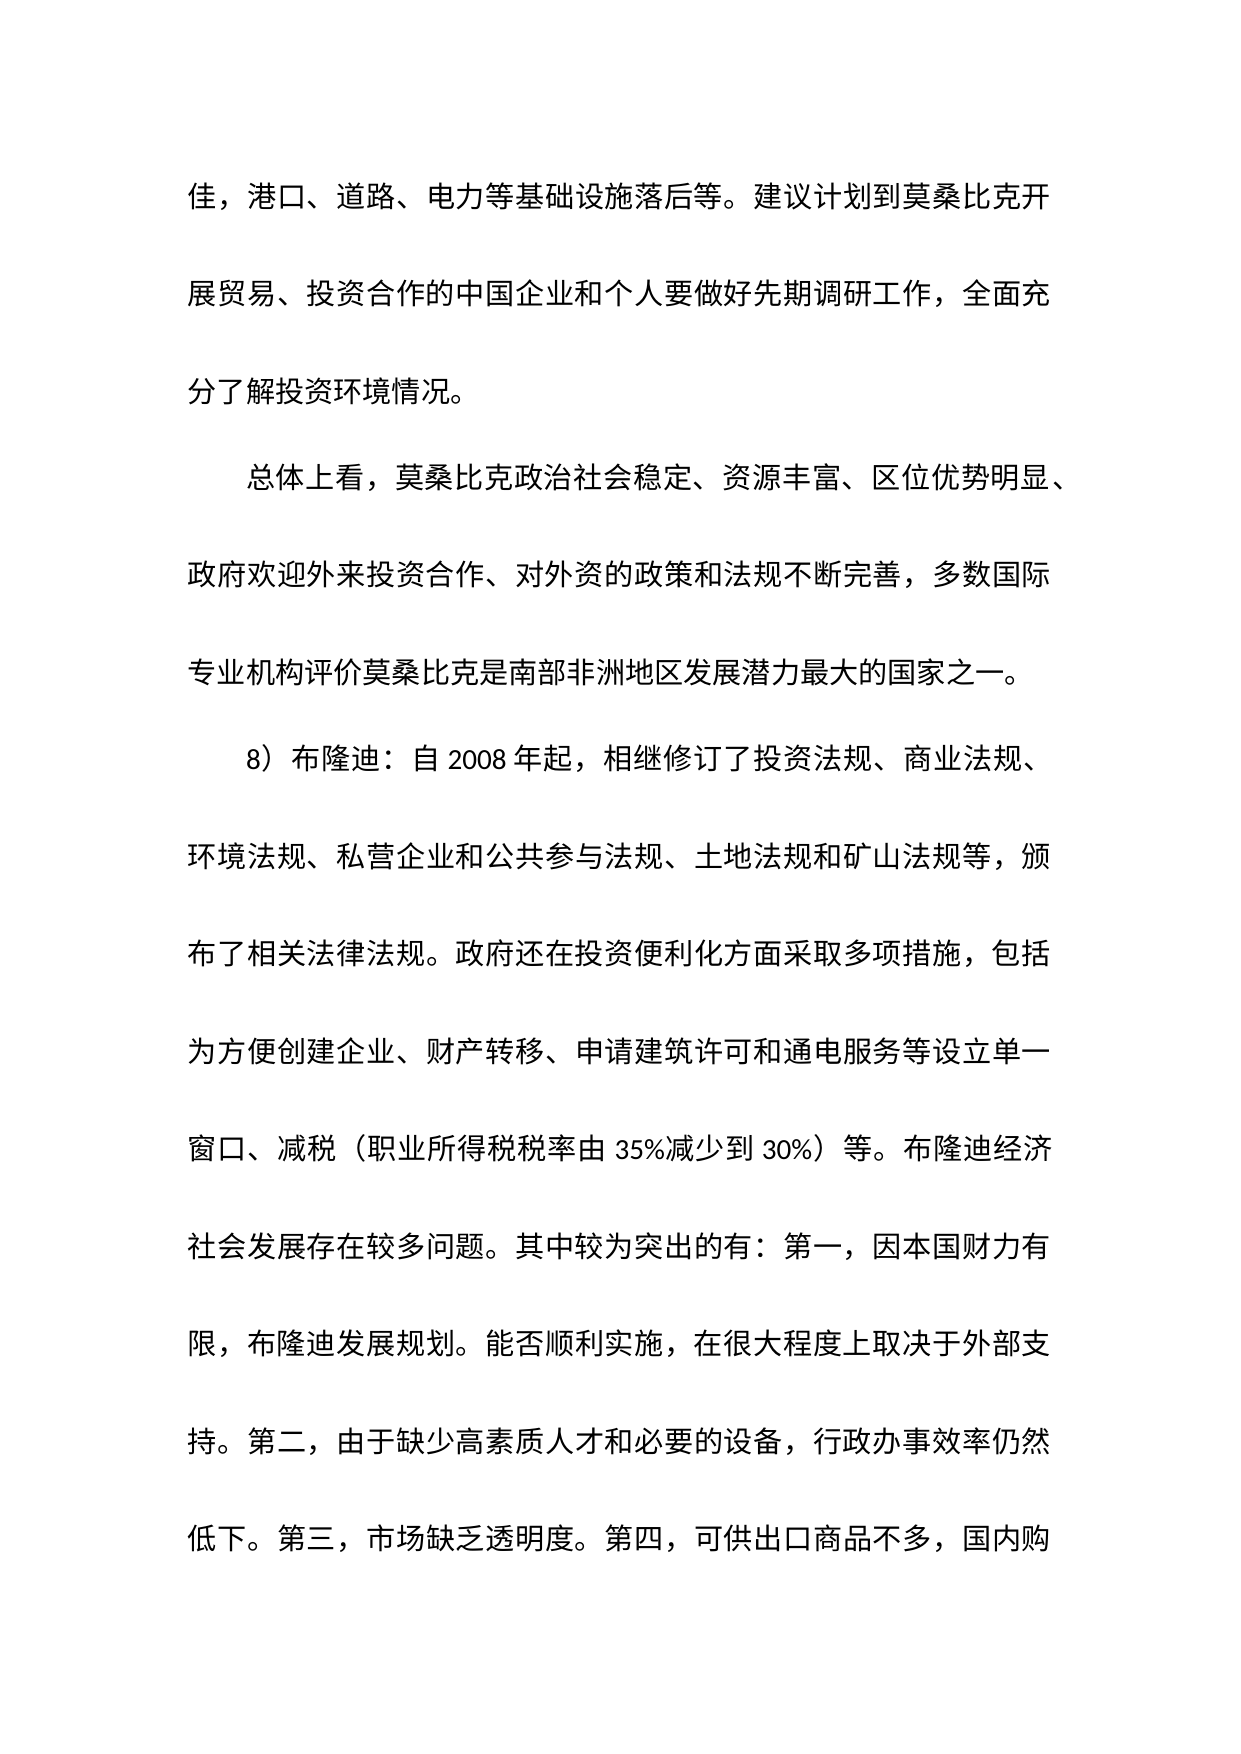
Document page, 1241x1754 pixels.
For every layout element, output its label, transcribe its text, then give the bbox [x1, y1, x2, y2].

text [187, 724, 1053, 1569]
text 总体上看，莫桑比克政治社会稳定、资源丰富、区位优势明显、政府欢迎外来投资合作、对外资的政策和法规不断完善，多数国际专业机构评价莫桑比克是南部非洲地区发展潜力最大的国家之一。 [187, 443, 1053, 703]
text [187, 162, 1053, 422]
